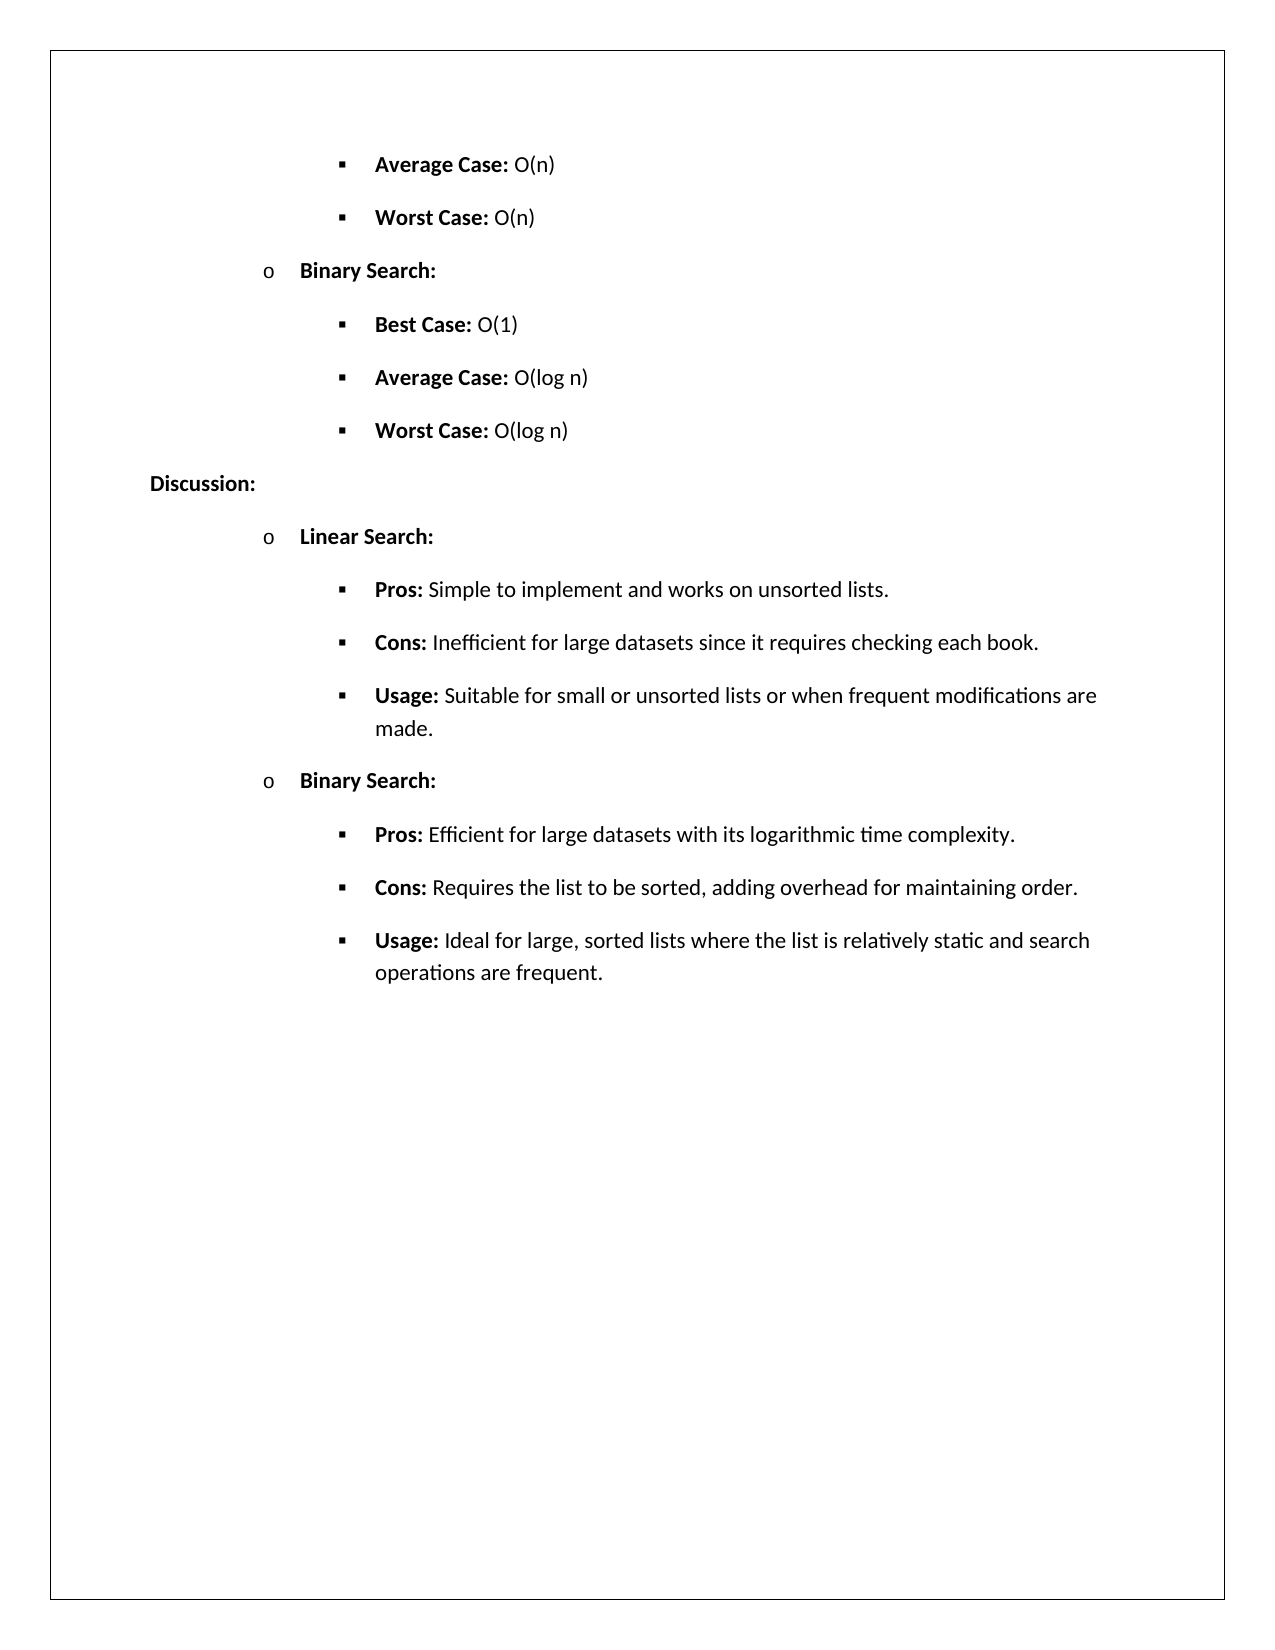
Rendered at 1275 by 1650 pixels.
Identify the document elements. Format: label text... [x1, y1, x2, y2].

list Usage: Suitable for small or unsorted lists or when frequent modifications are made. [337, 681, 1125, 742]
list Worst Case: O(n) [337, 203, 1125, 231]
list Average Case: O(n) [337, 150, 1125, 178]
list Pros: Efficient for large datasets with its logarithmic time complexity. [337, 820, 1125, 848]
list Cons: Inefficient for large datasets since it requires checking each book. [337, 628, 1125, 656]
list Average Case: O(log n) [337, 363, 1125, 391]
list Worst Case: O(log n) [337, 416, 1125, 444]
list Best Case: O(1) [337, 310, 1125, 338]
list Linear Search: [262, 522, 1125, 550]
list Binary Search: [262, 767, 1125, 795]
text Discussion: [150, 469, 1125, 497]
list Cons: Requires the list to be sorted, adding overhead for maintaining order. [337, 873, 1125, 901]
list Binary Search: [262, 256, 1125, 284]
list Usage: Ideal for large, sorted lists where the list is relatively static and search operations are frequent. [337, 926, 1125, 987]
list Pros: Simple to implement and works on unsorted lists. [337, 575, 1125, 603]
